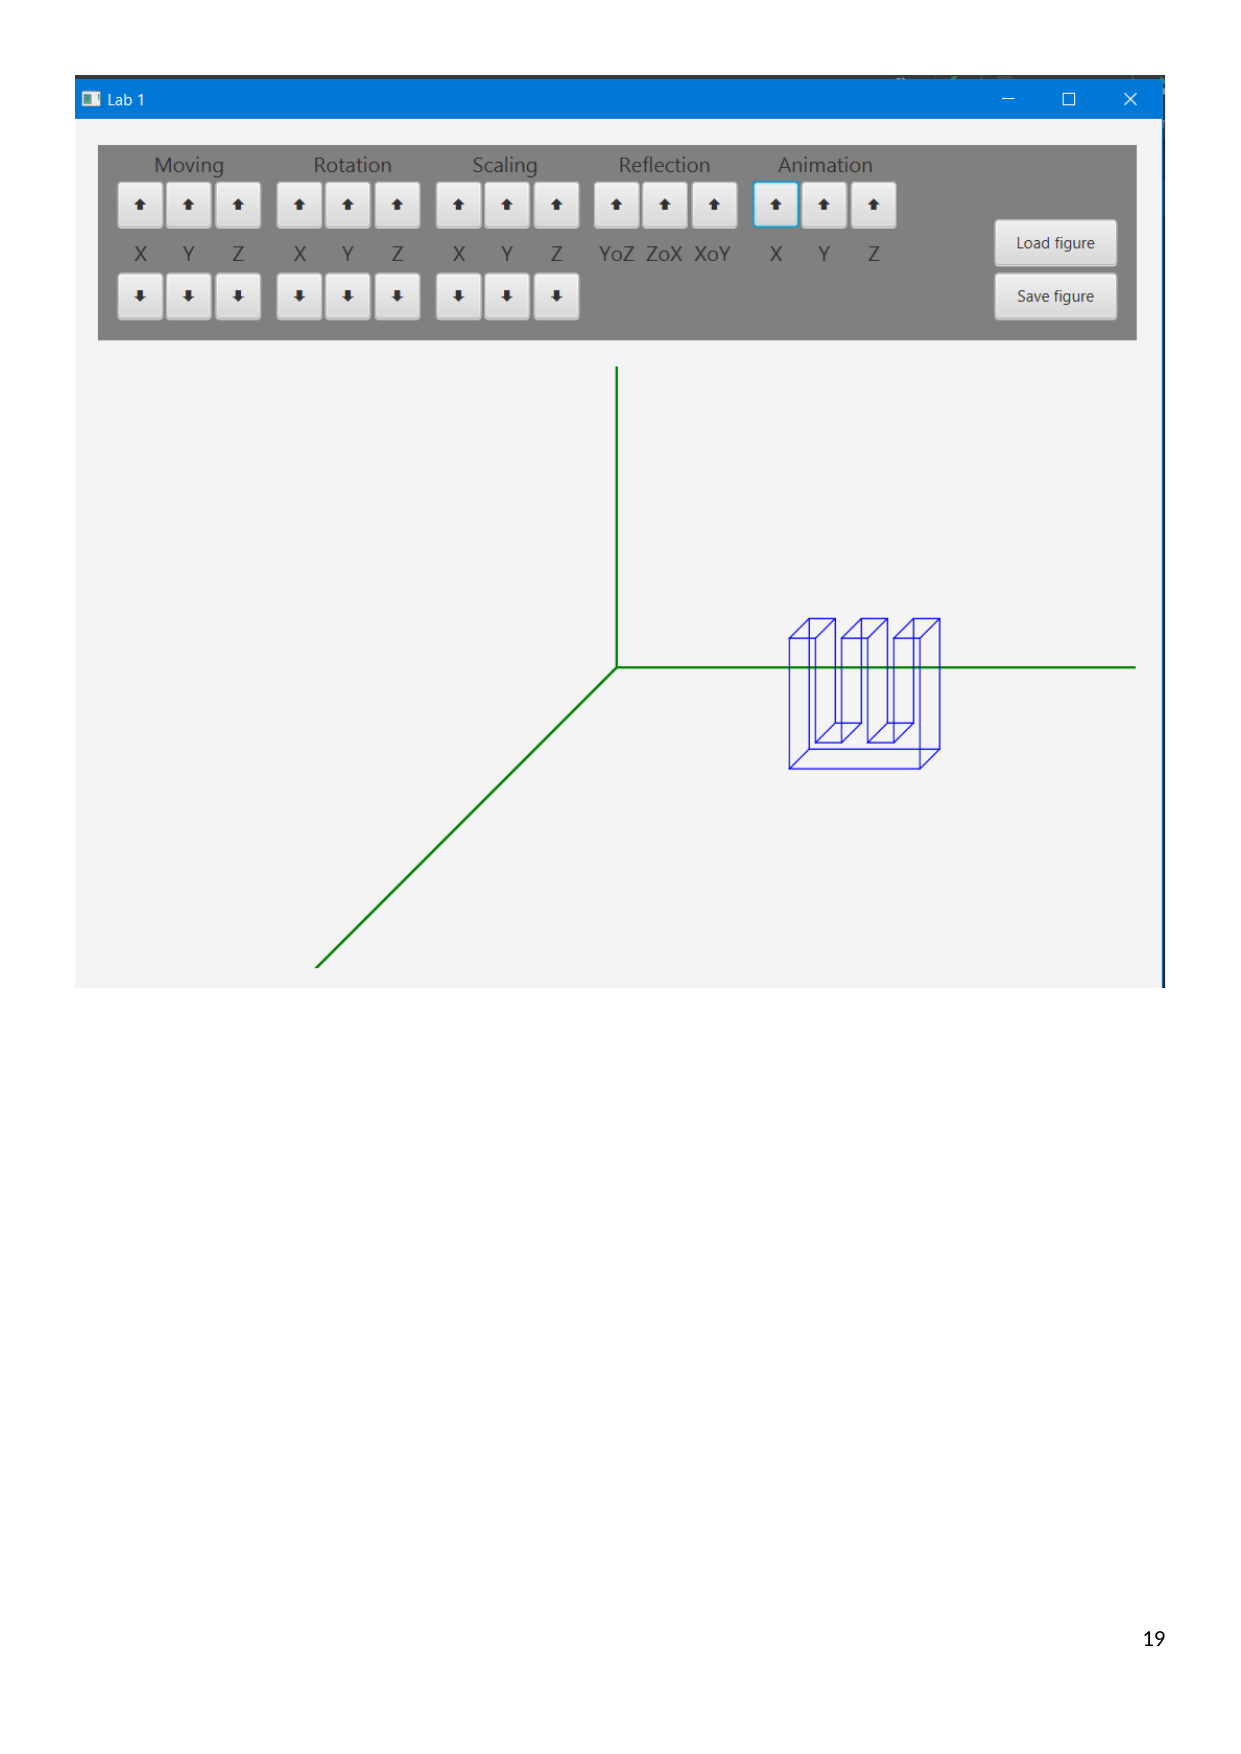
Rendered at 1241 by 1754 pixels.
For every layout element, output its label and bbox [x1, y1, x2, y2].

picture [75, 75, 1166, 988]
